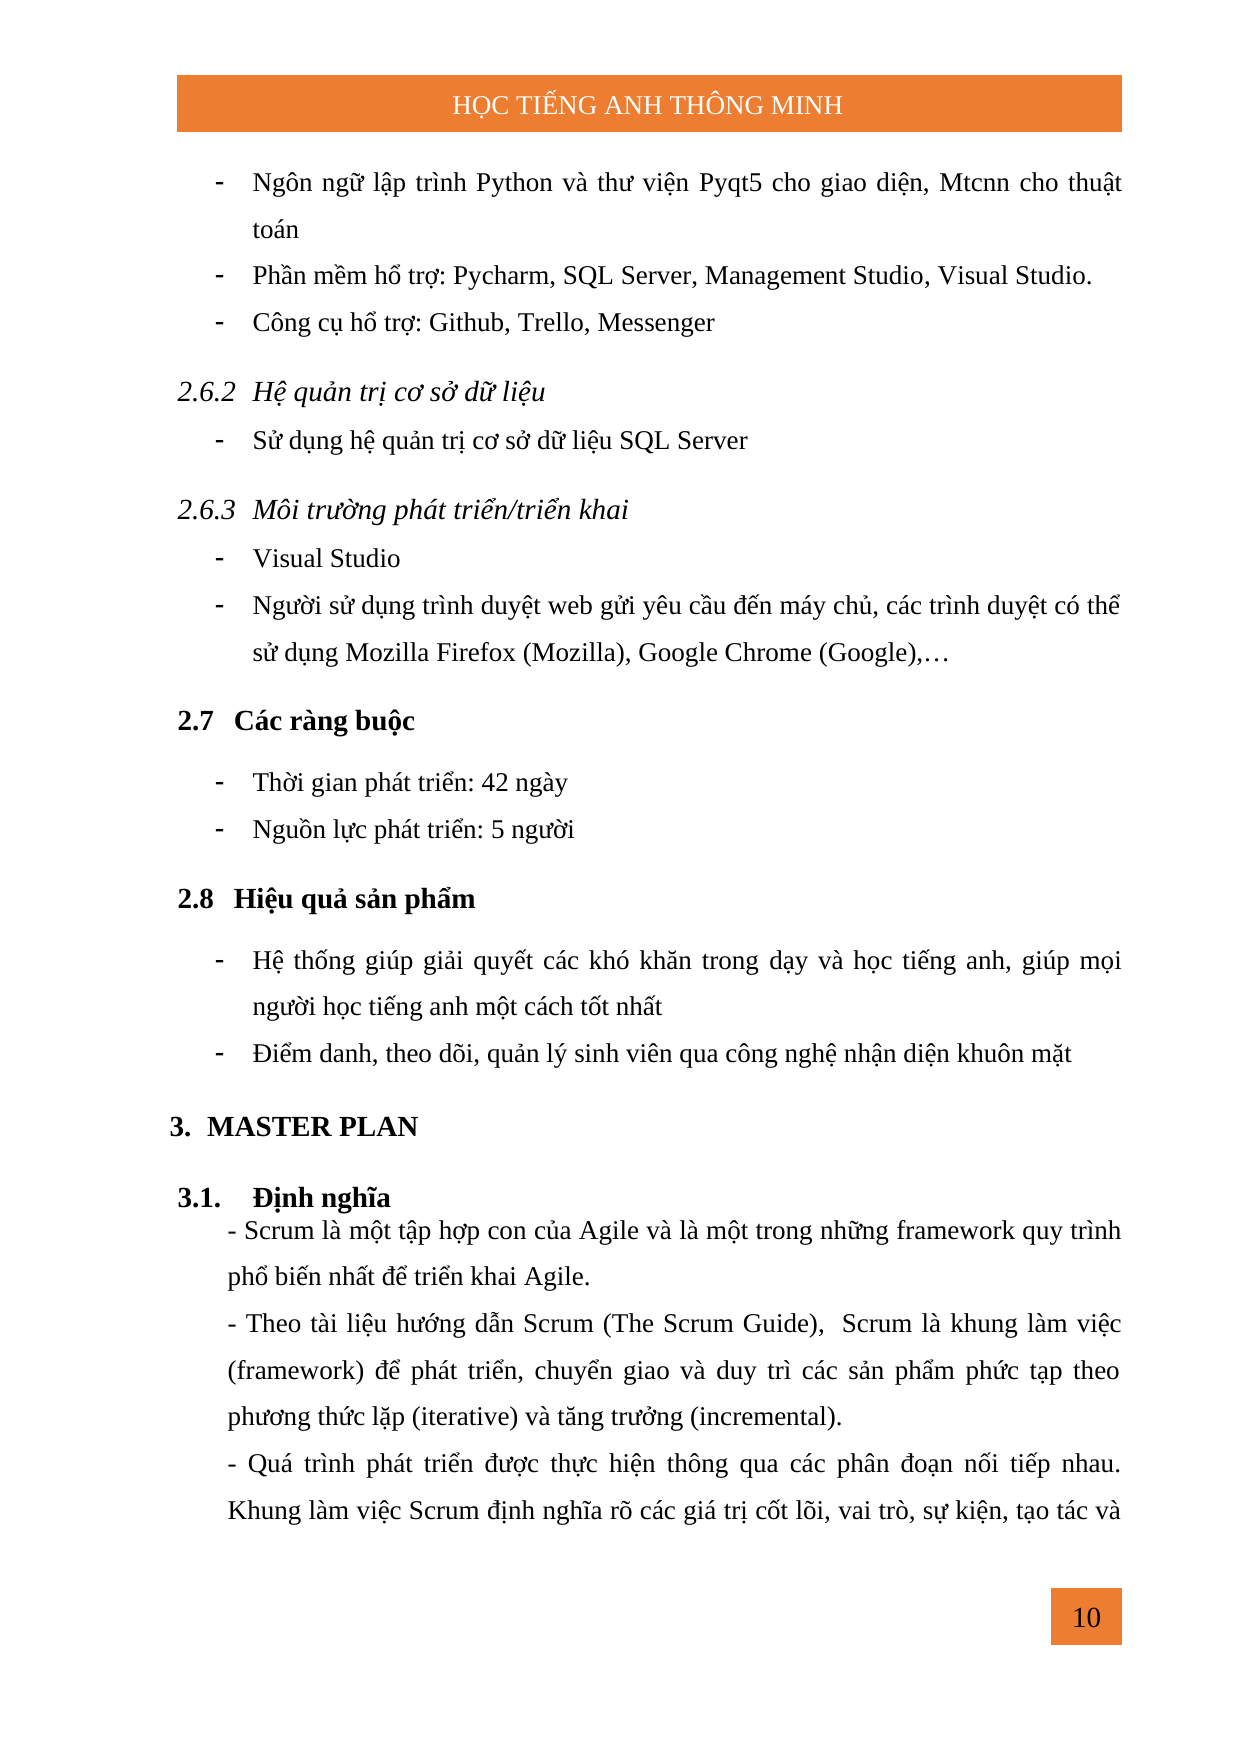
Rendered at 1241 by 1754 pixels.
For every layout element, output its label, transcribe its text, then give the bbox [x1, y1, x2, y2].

list Sử dụng hệ quản trị cơ sở dữ liệu SQL Server [215, 424, 1122, 456]
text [227, 1447, 1122, 1525]
list Phần mềm hổ trợ: Pycharm, SQL Server, Management Studio, Visual Studio. [215, 259, 1122, 291]
subtitle Môi trường phát triển/triển khai [177, 492, 1122, 526]
text - Scrum là một tập hợp con của Agile và là một trong những framework quy trình phổ biến nhất để triển khai Agile. [227, 1214, 1122, 1292]
list Ngôn ngữ lập trình Python và thư viện Pyqt5 cho giao diện, Mtcnn cho thuật toán [215, 166, 1122, 244]
list Công cụ hổ trợ: Github, Trello, Messenger [215, 306, 1122, 338]
list Điểm danh, theo dõi, quản lý sinh viên qua công nghệ nhận diện khuôn mặt [215, 1037, 1122, 1068]
subtitle Hiệu quả sản phẩm [177, 881, 1122, 914]
text - Theo tài liệu hướng dẫn Scrum (The Scrum Guide), Scrum là khung làm việc (framework) để phát triển, chuyển giao và duy trì các sản phẩm phức tạp theo phương thức lặp (iterative) và tăng trưởng (incremental). [227, 1307, 1122, 1432]
subtitle MASTER PLAN [169, 1109, 1122, 1143]
list Hệ thống giúp giải quyết các khó khăn trong dạy và học tiếng anh, giúp mọi người học tiếng anh một cách tốt nhất [215, 944, 1122, 1022]
subtitle Hệ quản trị cơ sở dữ liệu [177, 374, 1122, 408]
subtitle Định nghĩa [177, 1180, 1122, 1214]
list Thời gian phát triển: 42 ngày [215, 766, 1122, 798]
list Visual Studio [215, 542, 1122, 574]
list Người sử dụng trình duyệt web gửi yêu cầu đến máy chủ, các trình duyệt có thể sử dụng Mozilla Firefox (Mozilla), Google Chrome (Google),… [215, 589, 1122, 667]
subtitle Các ràng buộc [177, 703, 1122, 737]
list Nguồn lực phát triển: 5 người [215, 813, 1122, 844]
